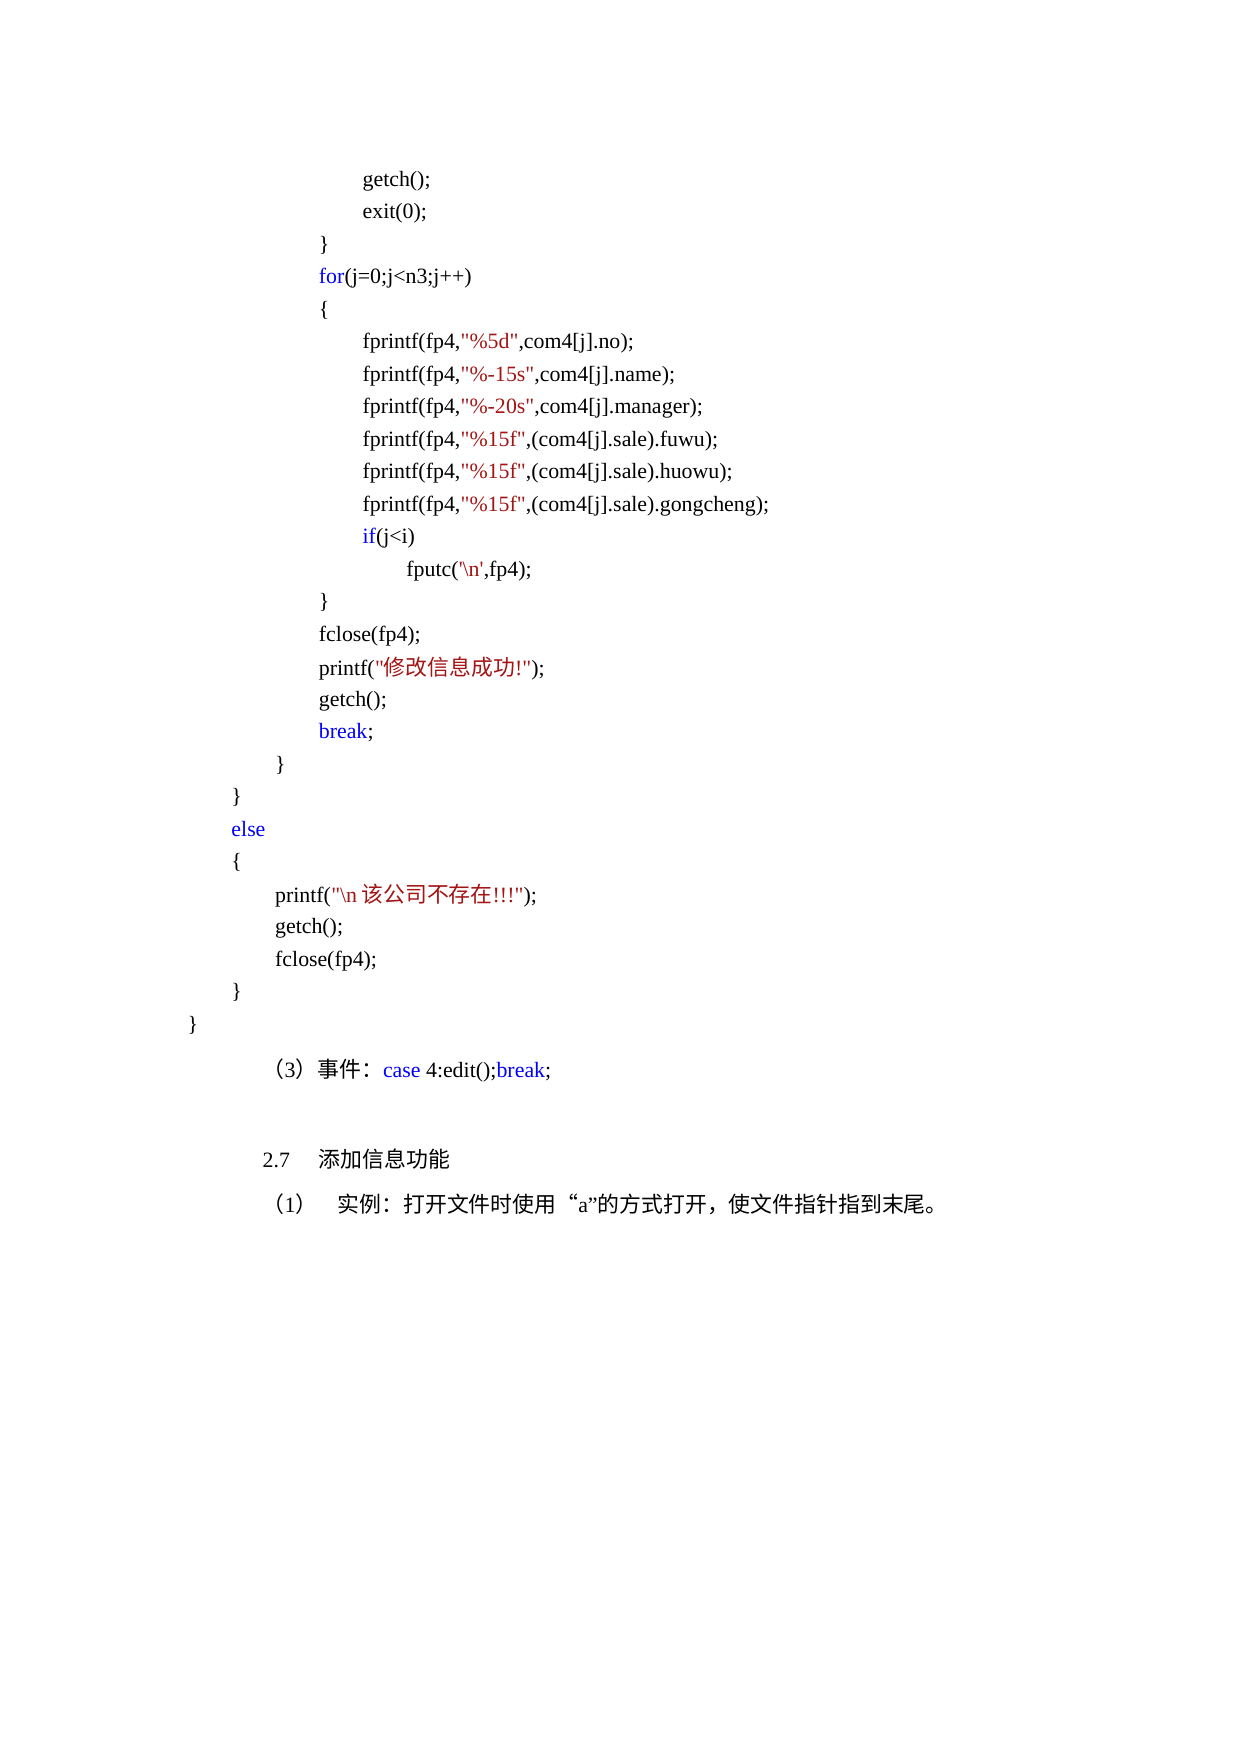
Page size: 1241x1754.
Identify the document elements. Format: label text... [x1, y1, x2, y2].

text 添加信息功能 [262, 1142, 1053, 1174]
text for(j=0;j<n3;j++) [187, 259, 1053, 292]
text } [187, 747, 1053, 779]
text fprintf(fp4,"%15f",(com4[j].sale).gongcheng); [187, 487, 1053, 519]
text } [187, 779, 1053, 812]
text exit(0); [187, 194, 1053, 227]
list （3）事件：case 4:edit();break; [262, 1052, 1053, 1084]
text getch(); [187, 682, 1053, 714]
text { [187, 844, 1053, 877]
text } [187, 974, 1053, 1007]
text fprintf(fp4,"%-20s",com4[j].manager); [187, 389, 1053, 422]
text fclose(fp4); [187, 942, 1053, 974]
text { [187, 292, 1053, 324]
text getch(); [187, 162, 1053, 194]
text } [187, 1007, 1053, 1039]
text fclose(fp4); [187, 617, 1053, 649]
text fprintf(fp4,"%15f",(com4[j].sale).huowu); [187, 454, 1053, 487]
text printf("\n该公司不存在!!!"); [187, 877, 1053, 909]
text printf("修改信息成功!"); [187, 649, 1053, 682]
text getch(); [187, 909, 1053, 942]
text } [187, 584, 1053, 617]
text fputc('\n',fp4); [187, 552, 1053, 584]
text fprintf(fp4,"%5d",com4[j].no); [187, 324, 1053, 357]
text fprintf(fp4,"%15f",(com4[j].sale).fuwu); [187, 422, 1053, 454]
text break; [187, 714, 1053, 747]
text else [187, 812, 1053, 844]
list 实例：打开文件时使用“a”的方式打开，使文件指针指到末尾。 [262, 1187, 1053, 1219]
text } [187, 227, 1053, 259]
text if(j<i) [187, 519, 1053, 552]
text fprintf(fp4,"%-15s",com4[j].name); [187, 357, 1053, 389]
